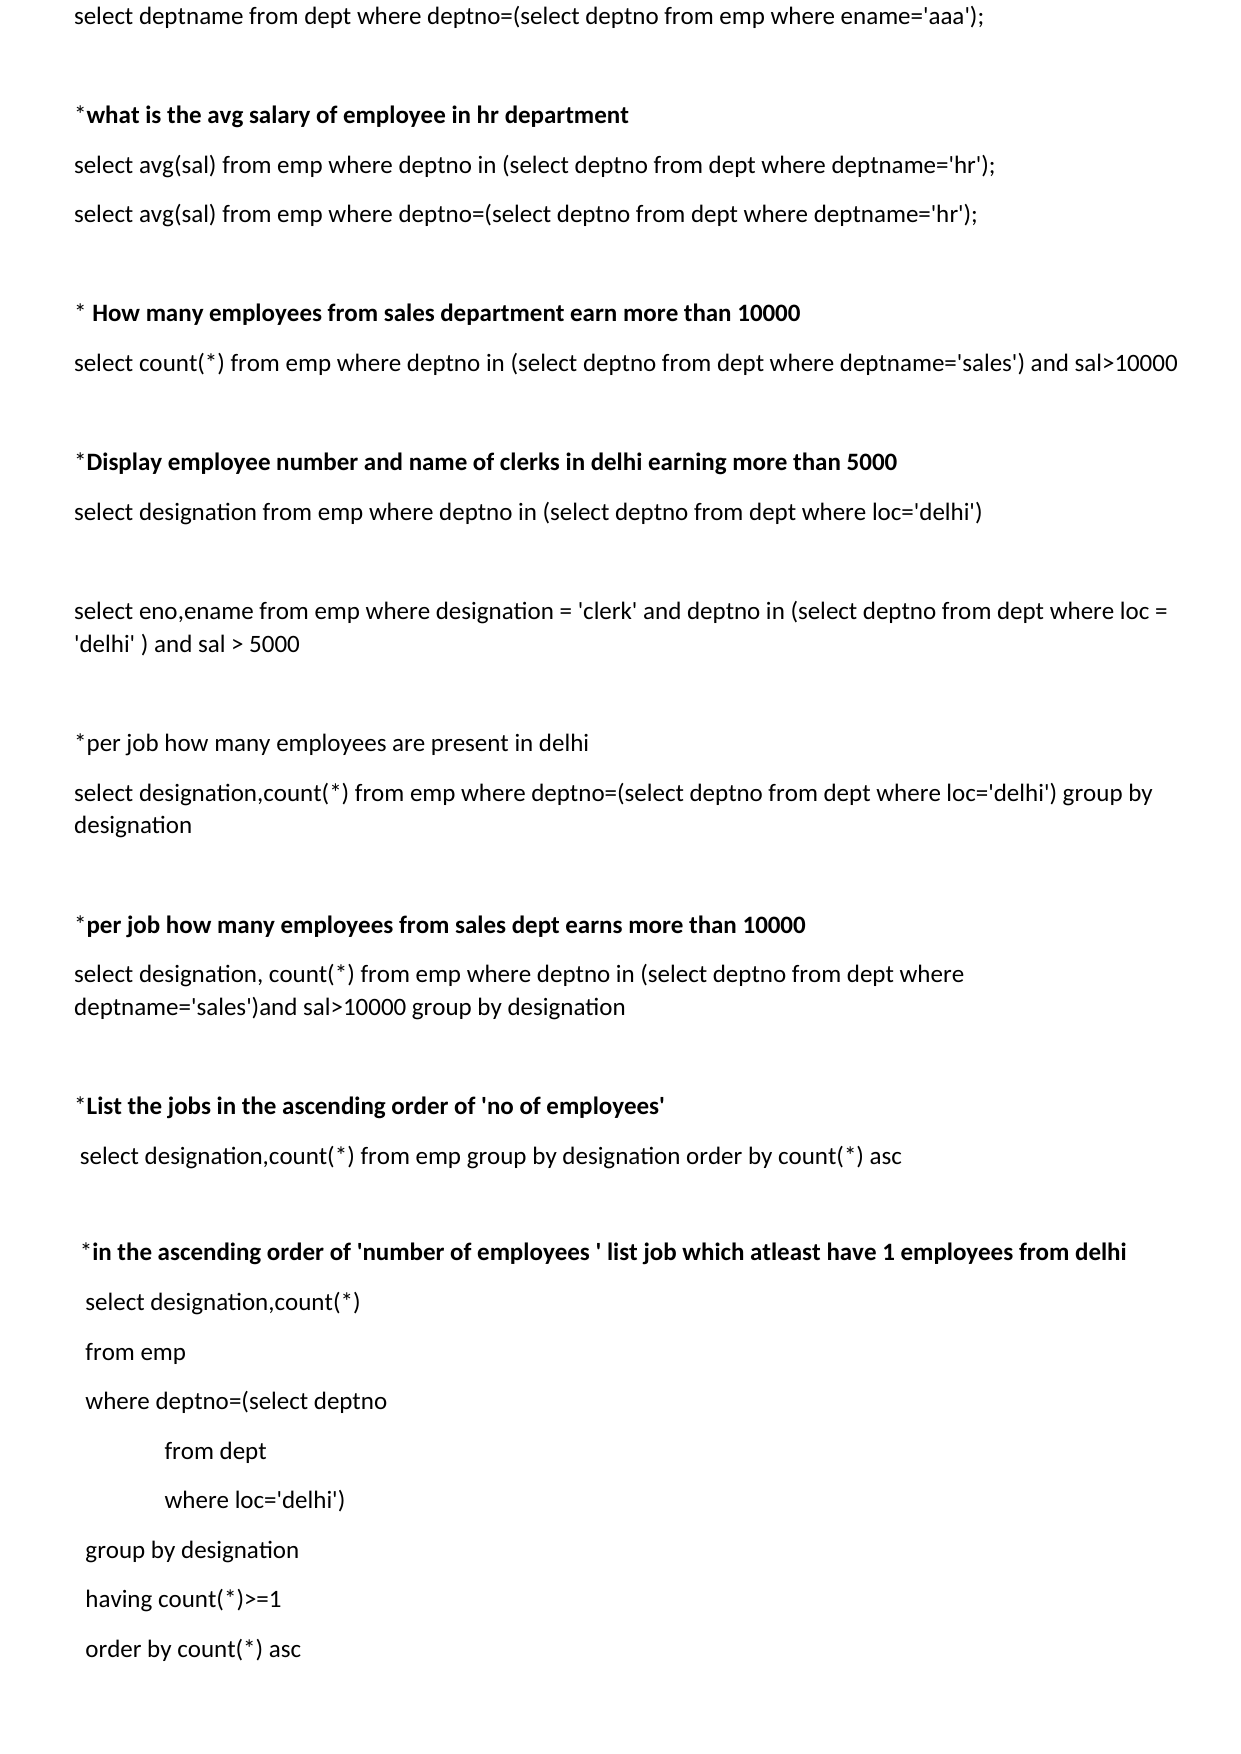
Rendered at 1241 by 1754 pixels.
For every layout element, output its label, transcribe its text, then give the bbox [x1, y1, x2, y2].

text *what is the avg salary of employee in hr department [74, 99, 1181, 130]
text select avg(sal) from emp where deptno in (select deptno from dept where deptname='hr'); [74, 149, 1181, 179]
text group by designation [74, 1534, 1181, 1564]
text from emp [74, 1336, 1181, 1366]
text select designation from emp where deptno in (select deptno from dept where loc='delhi') [74, 496, 1181, 526]
text *List the jobs in the ascending order of 'no of employees' [74, 1090, 1181, 1121]
text *per job how many employees from sales dept earns more than 10000 [74, 909, 1181, 939]
text *Display employee number and name of clerks in delhi earning more than 5000 [74, 446, 1181, 477]
text select designation,count(*) from emp where deptno=(select deptno from dept where loc='delhi') group by designation [74, 777, 1181, 840]
text select designation,count(*) from emp group by designation order by count(*) asc [74, 1140, 1181, 1171]
text select count(*) from emp where deptno in (select deptno from dept where deptname='sales') and sal>10000 [74, 347, 1181, 378]
text from dept [74, 1435, 1181, 1465]
text where loc='delhi') [74, 1484, 1181, 1515]
text having count(*)>=1 [74, 1583, 1181, 1614]
text *in the ascending order of 'number of employees ' list job which atleast have 1 employees from delhi [74, 1236, 1181, 1267]
text *per job how many employees are present in delhi [74, 727, 1181, 758]
text select eno,ename from emp where designation = 'clerk' and deptno in (select deptno from dept where loc = 'delhi' ) and sal > 5000 [74, 595, 1181, 658]
text select designation,count(*) [74, 1286, 1181, 1317]
text select deptname from dept where deptno=(select deptno from emp where ename='aaa'); [74, 0, 1181, 31]
text order by count(*) asc [74, 1633, 1181, 1664]
text select designation, count(*) from emp where deptno in (select deptno from dept where deptname='sales')and sal>10000 group by designation [74, 958, 1181, 1022]
text select avg(sal) from emp where deptno=(select deptno from dept where deptname='hr'); [74, 198, 1181, 229]
text * How many employees from sales department earn more than 10000 [74, 297, 1181, 328]
text where deptno=(select deptno [74, 1385, 1181, 1416]
